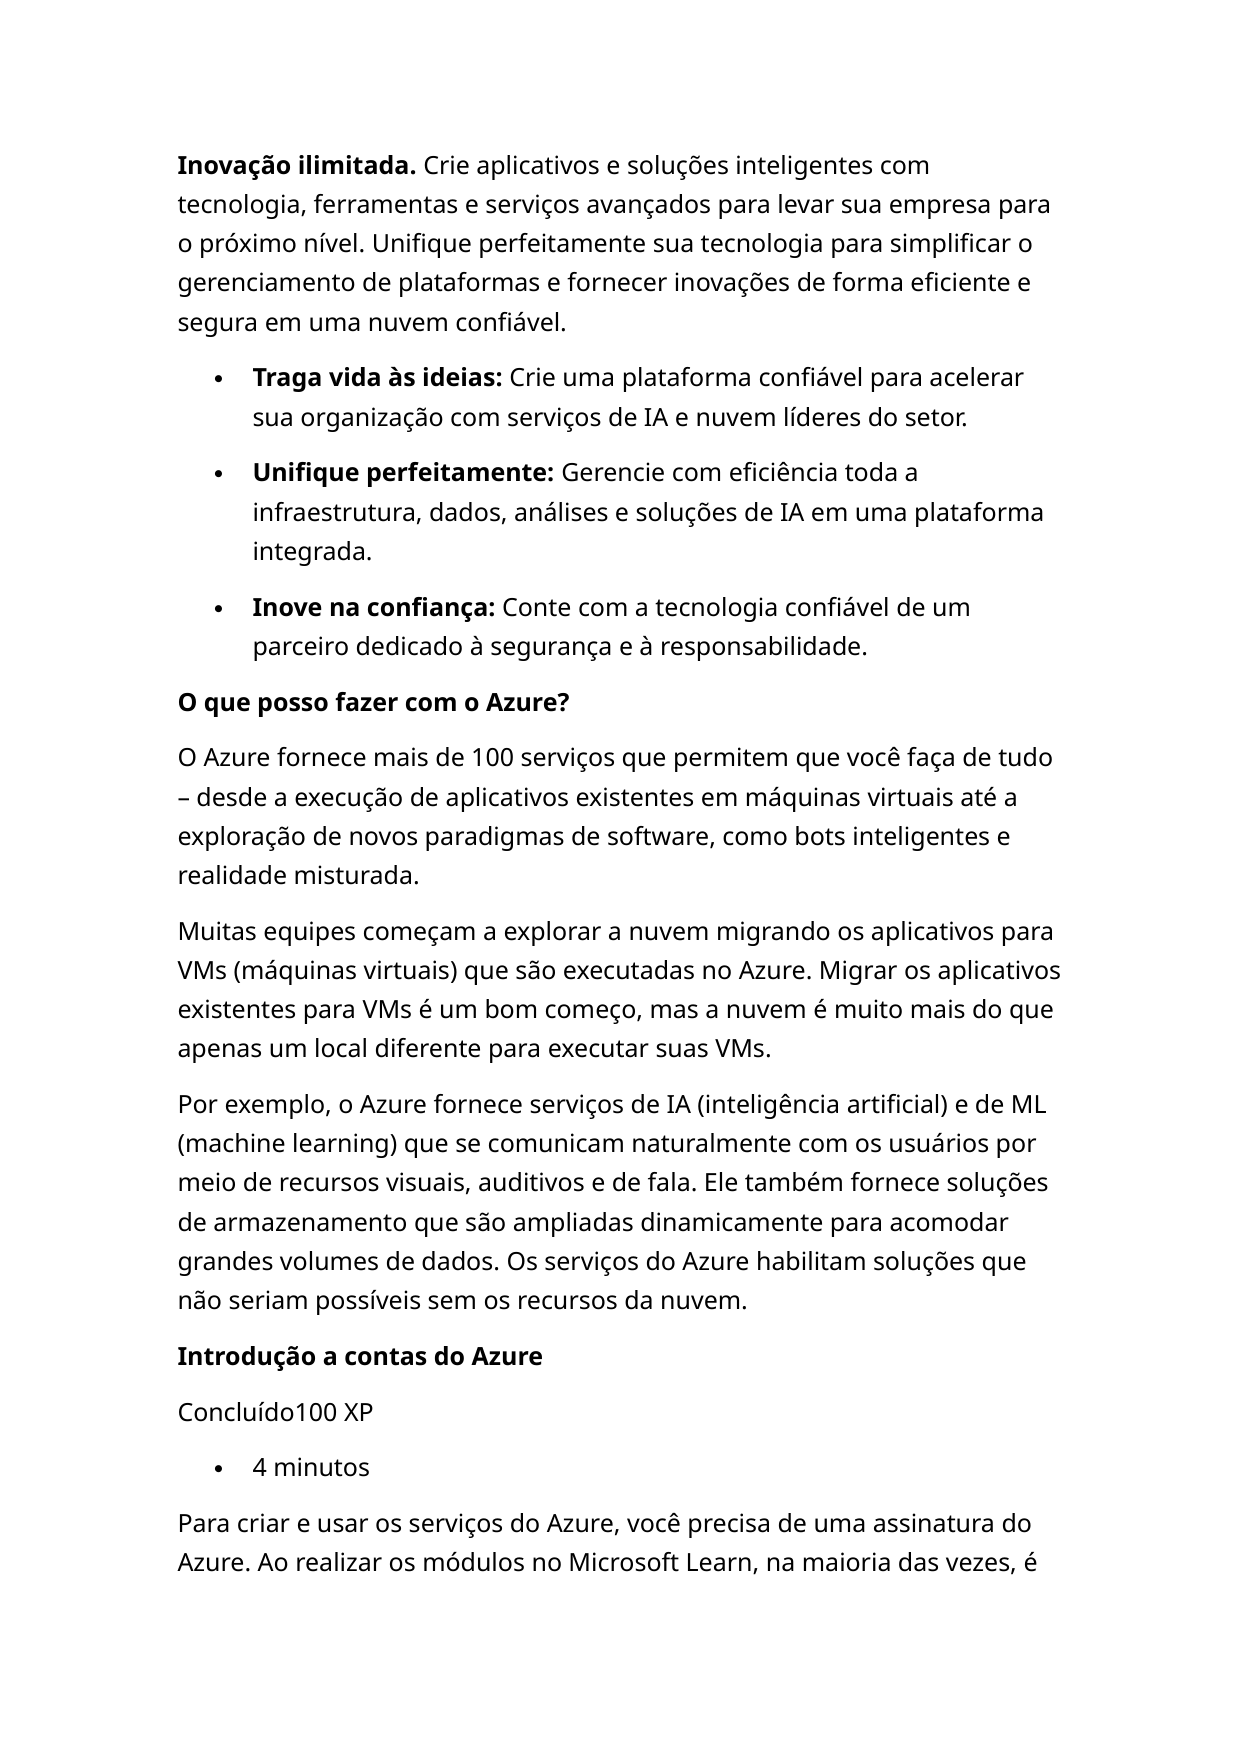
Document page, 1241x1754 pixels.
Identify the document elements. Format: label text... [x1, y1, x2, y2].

text Inovação ilimitada. Crie aplicativos e soluções inteligentes com tecnologia, ferramentas e serviços avançados para levar sua empresa para o próximo nível. Unifique perfeitamente sua tecnologia para simplificar o gerenciamento de plataformas e fornecer inovações de forma eficiente e segura em uma nuvem confiável. [177, 148, 1063, 338]
text Introdução a contas do Azure [177, 1338, 1063, 1372]
text O Azure fornece mais de 100 serviços que permitem que você faça de tudo – desde a execução de aplicativos existentes em máquinas virtuais até a exploração de novos paradigmas de software, como bots inteligentes e realidade misturada. [177, 740, 1063, 892]
list Inove na confiança: Conte com a tecnologia confiável de um parceiro dedicado à segurança e à responsabilidade. [215, 589, 1063, 662]
list Unifique perfeitamente: Gerencie com eficiência toda a infraestrutura, dados, análises e soluções de IA em uma plataforma integrada. [215, 455, 1063, 567]
list Traga vida às ideias: Crie uma plataforma confiável para acelerar sua organização com serviços de IA e nuvem líderes do setor. [215, 360, 1063, 433]
text Concluído100 XP [177, 1394, 1063, 1428]
text Muitas equipes começam a explorar a nuvem migrando os aplicativos para VMs (máquinas virtuais) que são executadas no Azure. Migrar os aplicativos existentes para VMs é um bom começo, mas a nuvem é muito mais do que apenas um local diferente para executar suas VMs. [177, 913, 1063, 1065]
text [177, 1506, 1063, 1579]
text O que posso fazer com o Azure? [177, 684, 1063, 718]
list 4 minutos [215, 1450, 1063, 1484]
text Por exemplo, o Azure fornece serviços de IA (inteligência artificial) e de ML (machine learning) que se comunicam naturalmente com os usuários por meio de recursos visuais, auditivos e de fala. Ele também fornece soluções de armazenamento que são ampliadas dinamicamente para acomodar grandes volumes de dados. Os serviços do Azure habilitam soluções que não seriam possíveis sem os recursos da nuvem. [177, 1087, 1063, 1317]
